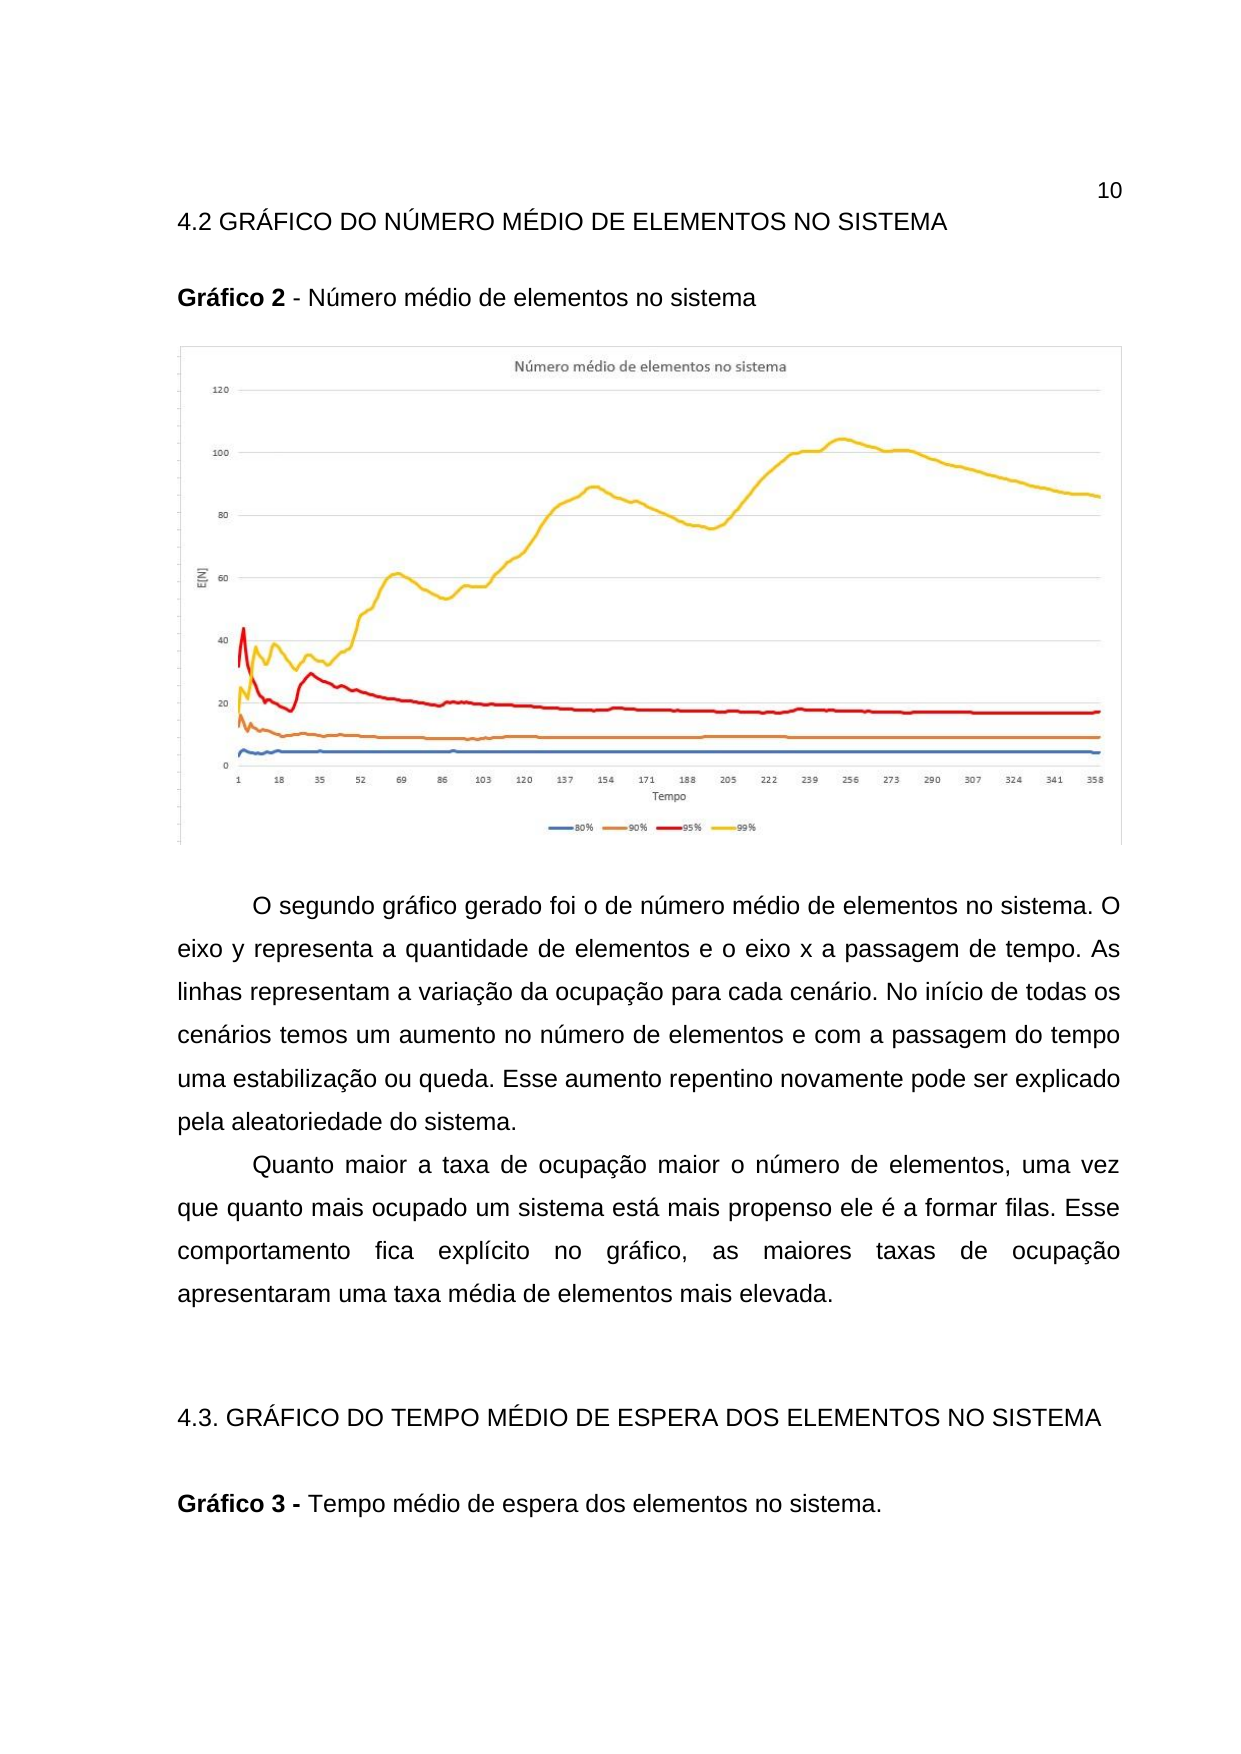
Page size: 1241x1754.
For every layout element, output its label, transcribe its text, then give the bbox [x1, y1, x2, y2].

text Quanto maior a taxa de ocupação maior o número de elementos, uma vez que quanto mais ocupado um sistema está mais propenso ele é a formar filas. Esse comportamento fica explícito no gráfico, as maiores taxas de ocupação apresentaram uma taxa média de elementos mais elevada. [177, 1150, 1122, 1308]
text O segundo gráfico gerado foi o de número médio de elementos no sistema. O eixo y representa a quantidade de elementos e o eixo x a passagem de tempo. As linhas representam a variação da ocupação para cada cenário. No início de todas os cenários temos um aumento no número de elementos e com a passagem do tempo uma estabilização ou queda. Esse aumento repentino novamente pode ser explicado pela aleatoriedade do sistema. [177, 891, 1122, 1136]
text Gráfico 3 - Tempo médio de espera dos elementos no sistema. [177, 1489, 1122, 1518]
text Gráfico 2 - Número médio de elementos no sistema [177, 283, 1122, 312]
picture [177, 346, 1122, 845]
subtitle 4.2 GRÁFICO DO NÚMERO MÉDIO DE ELEMENTOS NO SISTEMA [177, 207, 1122, 236]
subtitle 4.3. GRÁFICO DO TEMPO MÉDIO DE ESPERA DOS ELEMENTOS NO SISTEMA [177, 1403, 1122, 1432]
